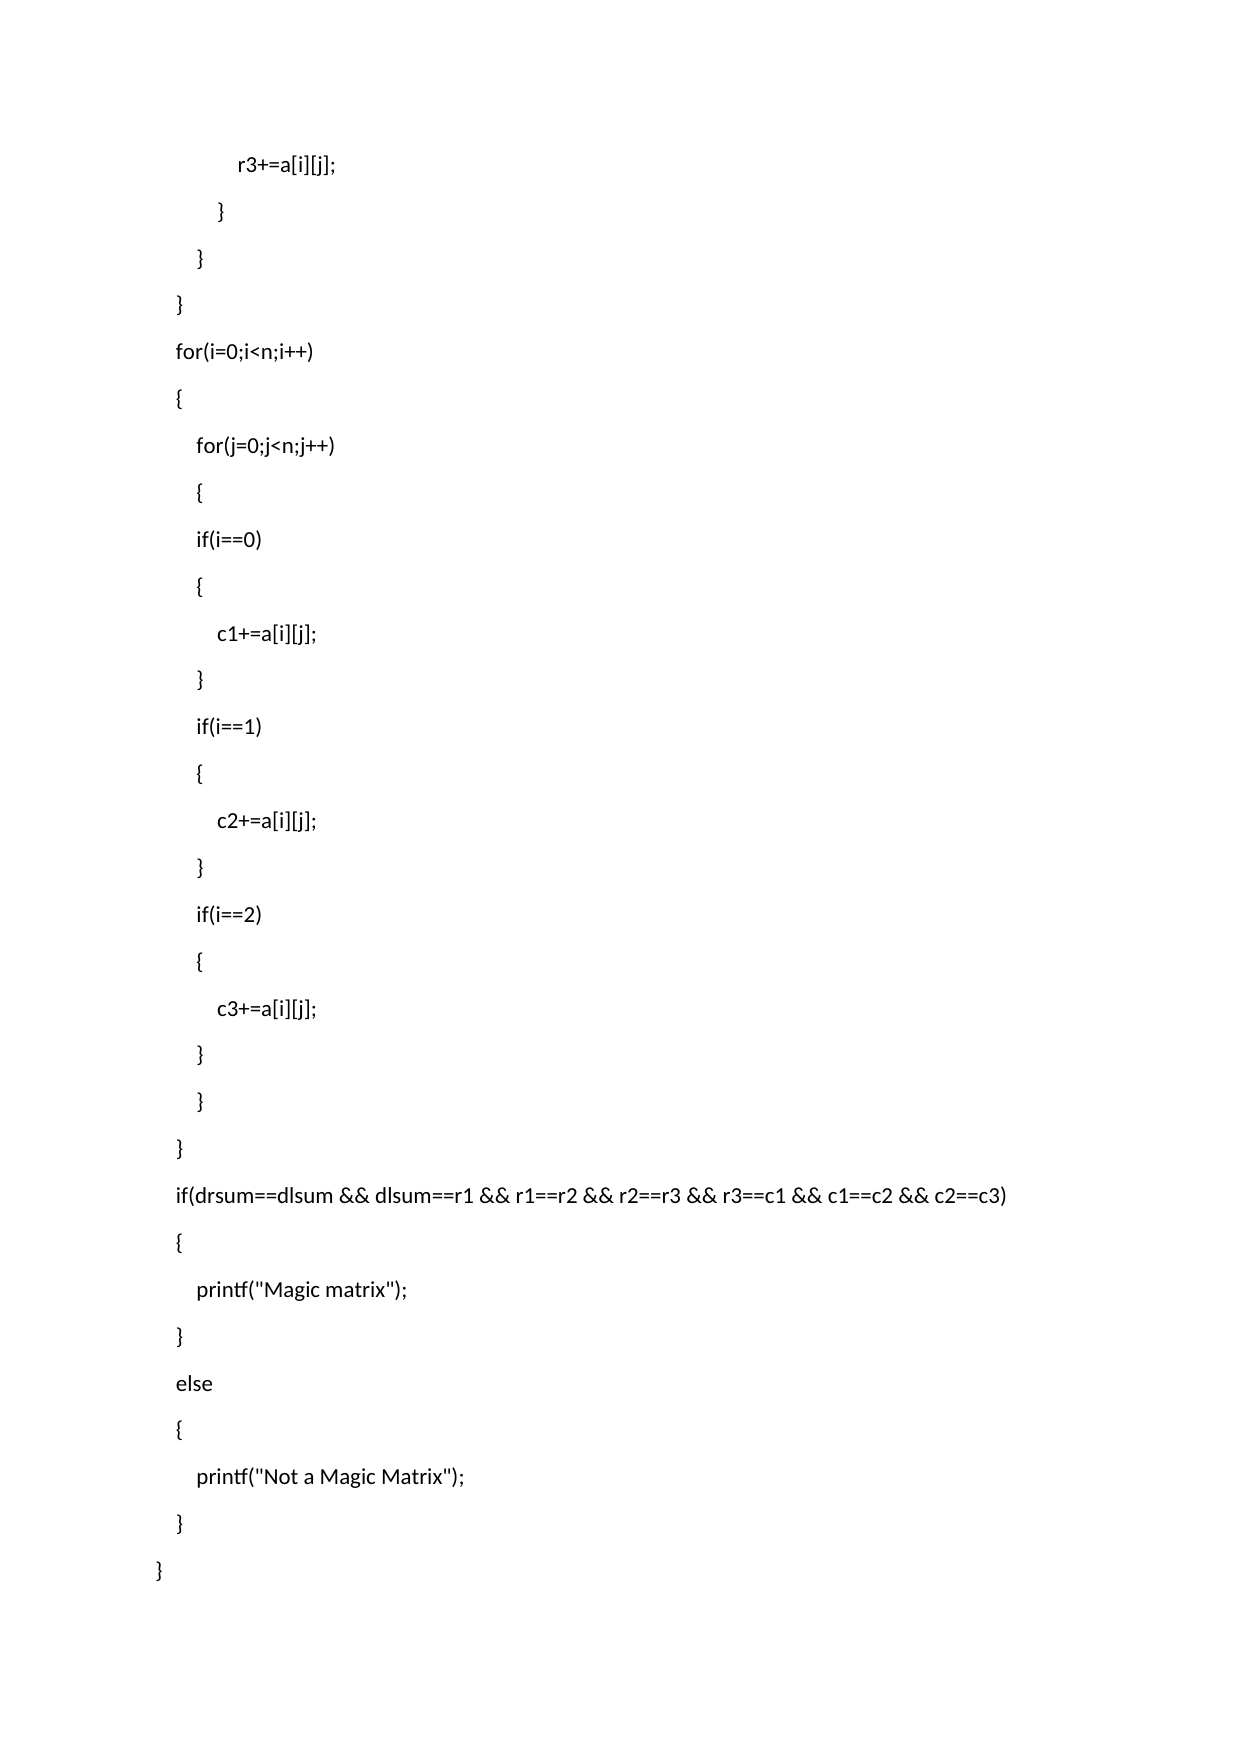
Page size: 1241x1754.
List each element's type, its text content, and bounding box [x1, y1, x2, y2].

text r3+=a[i][j]; [150, 150, 1090, 178]
text } [150, 197, 1090, 225]
text c2+=a[i][j]; [150, 806, 1090, 834]
text } [150, 1509, 1090, 1537]
text { [150, 1228, 1090, 1256]
text } [150, 1041, 1090, 1069]
text printf("Not a Magic Matrix"); [150, 1462, 1090, 1491]
text { [150, 572, 1090, 600]
text } [150, 1134, 1090, 1162]
text printf("Magic matrix"); [150, 1275, 1090, 1303]
text if(drsum==dlsum && dlsum==r1 && r1==r2 && r2==r3 && r3==c1 && c1==c2 && c2==c3) [150, 1181, 1090, 1209]
text } [150, 1087, 1090, 1116]
text else [150, 1369, 1090, 1397]
text { [150, 947, 1090, 975]
text { [150, 384, 1090, 412]
text } [150, 853, 1090, 881]
text { [150, 1416, 1090, 1444]
text } [150, 1322, 1090, 1350]
text if(i==2) [150, 900, 1090, 928]
text { [150, 478, 1090, 506]
text } [150, 244, 1090, 272]
text } [150, 666, 1090, 694]
text for(i=0;i<n;i++) [150, 337, 1090, 366]
text if(i==1) [150, 712, 1090, 741]
text { [150, 759, 1090, 787]
text for(j=0;j<n;j++) [150, 431, 1090, 459]
text } [150, 1556, 1090, 1584]
text c3+=a[i][j]; [150, 994, 1090, 1022]
text c1+=a[i][j]; [150, 619, 1090, 647]
text if(i==0) [150, 525, 1090, 553]
text } [150, 291, 1090, 319]
